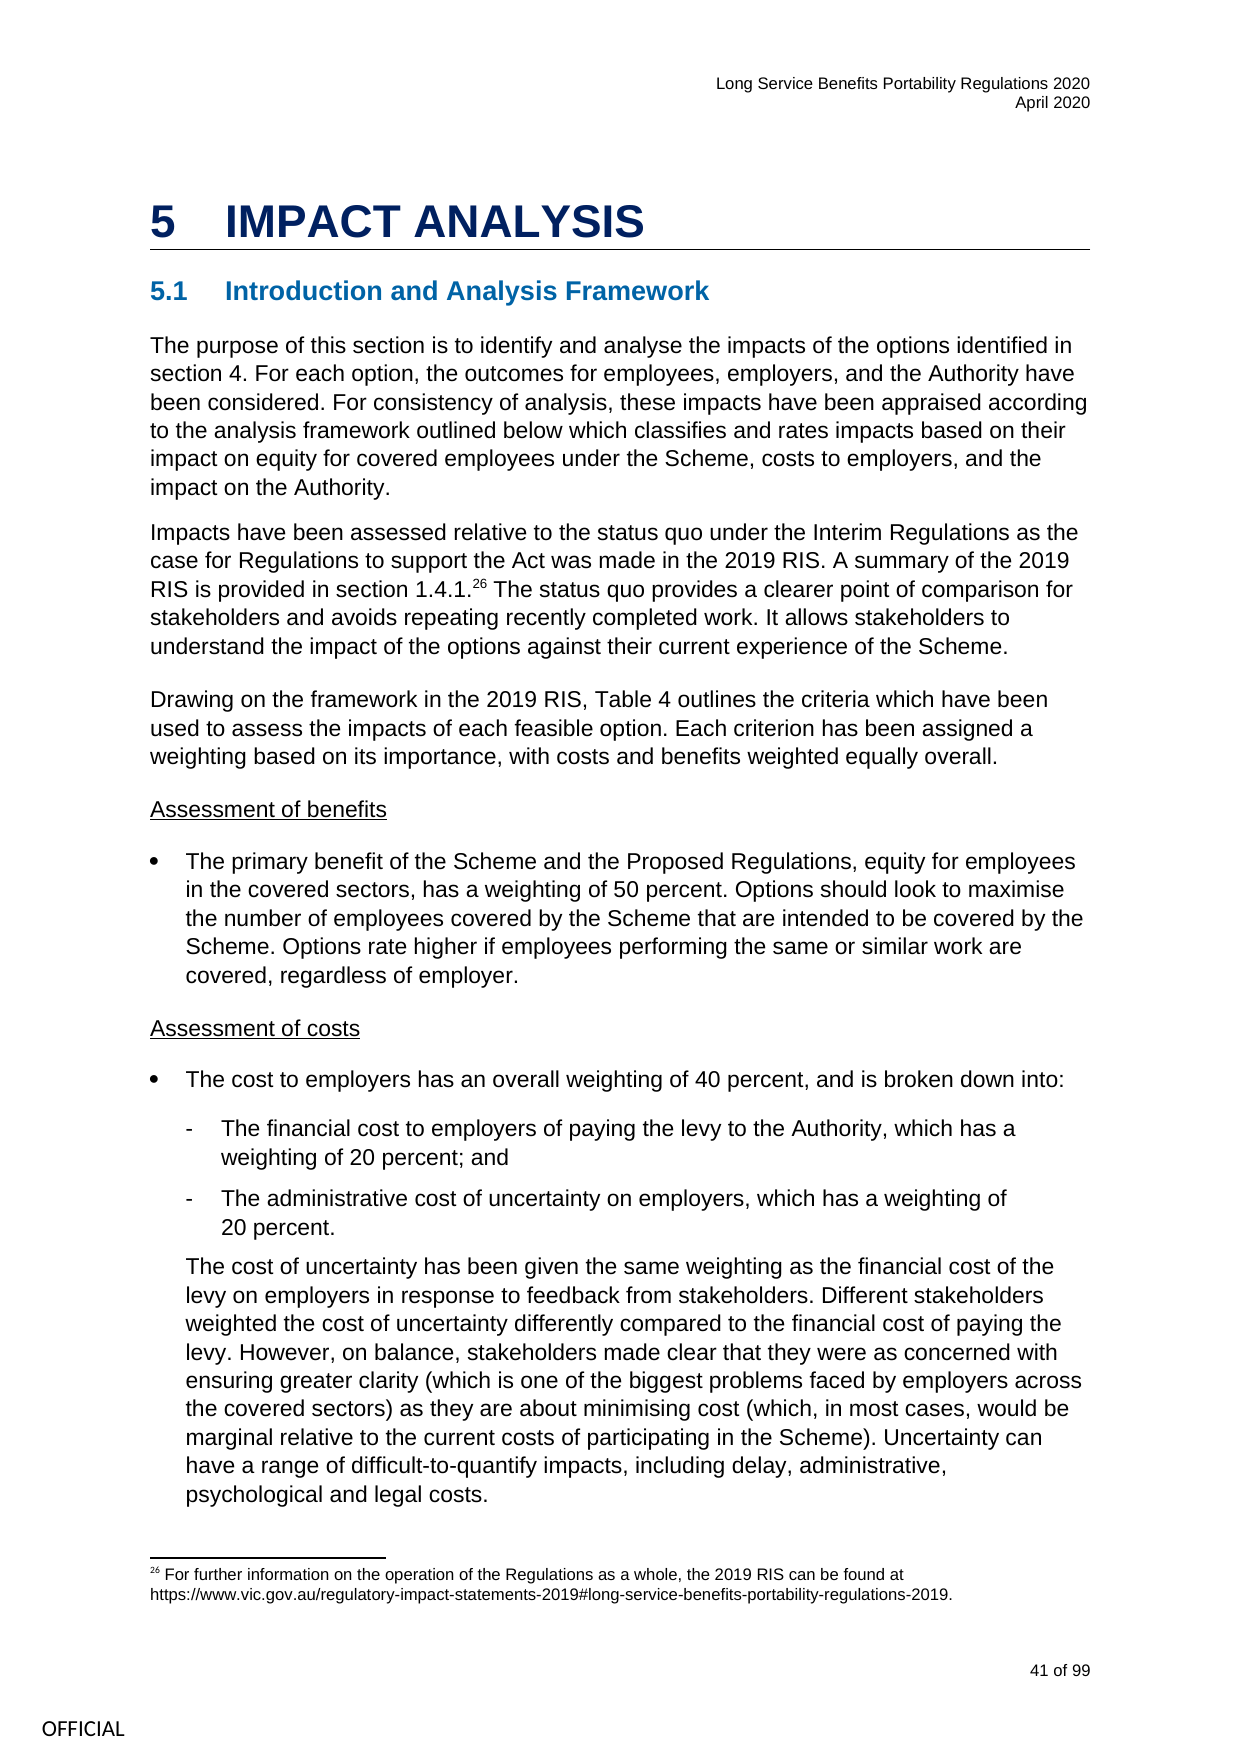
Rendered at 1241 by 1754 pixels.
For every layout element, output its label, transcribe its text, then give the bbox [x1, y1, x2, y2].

text Impacts have been assessed relative to the status quo under the Interim Regulations as the case for Regulations to support the Act was made in the 2019 RIS. A summary of the 2019 RIS is provided in section 1.4.1. The status quo provides a clearer point of comparison for stakeholders and avoids repeating recently completed work. It allows stakeholders to understand the impact of the options against their current experience of the Scheme. [150, 519, 1090, 659]
text The purpose of this section is to identify and analyse the impacts of the options identified in section 4. For each option, the outcomes for employees, employers, and the Authority have been considered. For consistency of analysis, these impacts have been appraised according to the analysis framework outlined below which classifies and rates impacts based on their impact on equity for covered employees under the Scheme, costs to employers, and the impact on the Authority. [150, 332, 1090, 500]
text The cost of uncertainty has been given the same weighting as the financial cost of the levy on employers in response to feedback from stakeholders. Different stakeholders weighted the cost of uncertainty differently compared to the financial cost of paying the levy. However, on balance, stakeholders made clear that they were as concerned with ensuring greater clarity (which is one of the biggest problems faced by employers across the covered sectors) as they are about minimising cost (which, in most cases, would be marginal relative to the current costs of participating in the Scheme). Uncertainty can have a range of difficult-to-quantify impacts, including delay, administrative, psychological and legal costs. [185, 1253, 1090, 1507]
list The primary benefit of the Scheme and the Proposed Regulations, equity for employees in the covered sectors, has a weighting of 50 percent. Options should look to maximise the number of employees covered by the Scheme that are intended to be covered by the Scheme. Options rate higher if employees performing the same or similar work are covered, regardless of employer. [150, 848, 1090, 988]
subtitle IMPACT ANALYSIS [150, 194, 1090, 249]
subtitle Introduction and Analysis Framework [150, 275, 1090, 307]
list The cost to employers has an overall weighting of 40 percent, and is broken down into: [150, 1066, 1090, 1093]
text Drawing on the framework in the 2019 RIS, Table 4 outlines the criteria which have been used to assess the impacts of each feasible option. Each criterion has been assigned a weighting based on its importance, with costs and benefits weighted equally overall. [150, 686, 1090, 769]
subtitle Assessment of costs [150, 1015, 1090, 1041]
subtitle Assessment of benefits [150, 796, 1090, 823]
list The financial cost to employers of paying the levy to the Authority, which has a weighting of 20 percent; and [185, 1111, 1090, 1170]
list The administrative cost of uncertainty on employers, which has a weighting of 20 percent. [185, 1182, 1090, 1241]
